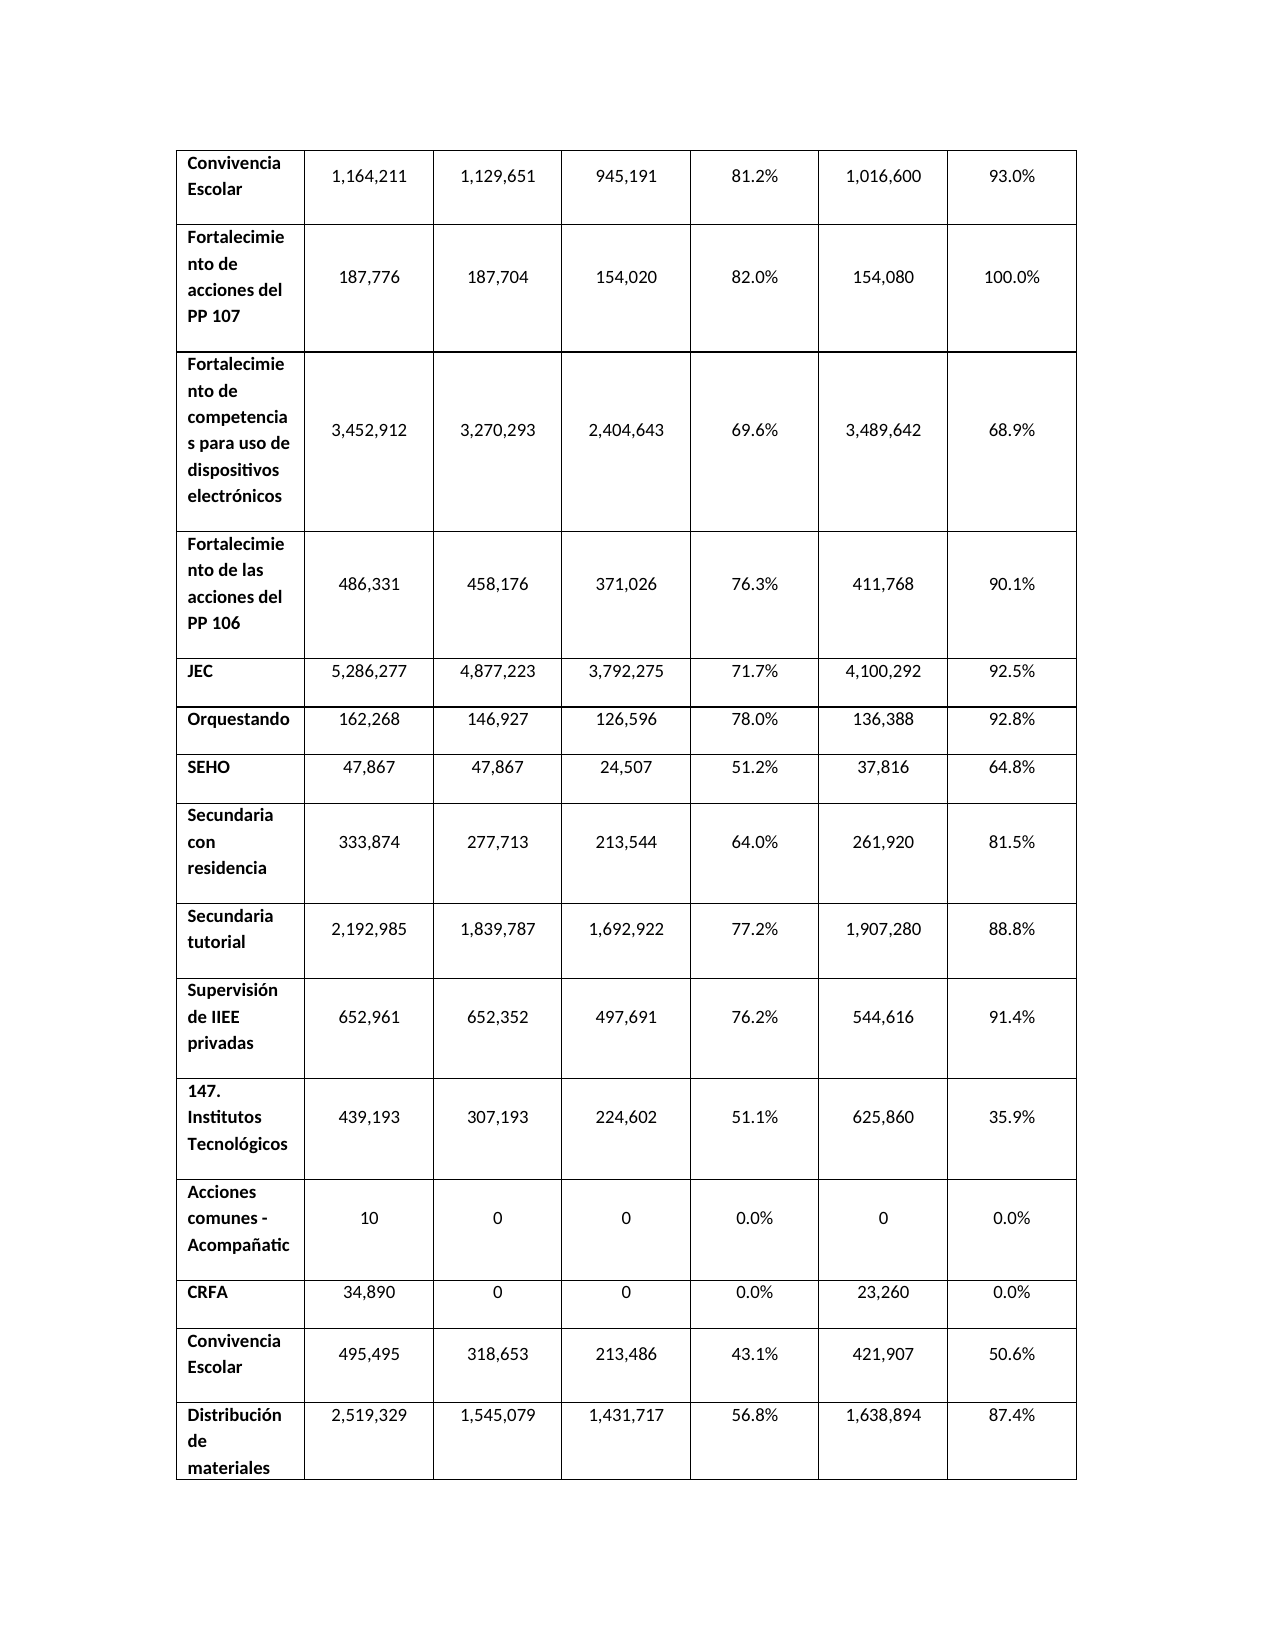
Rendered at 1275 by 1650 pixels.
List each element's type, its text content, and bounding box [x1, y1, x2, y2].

table_cell 146,927 [434, 708, 561, 754]
table_cell Convivencia Escolar [177, 151, 304, 224]
table_cell 187,776 [305, 225, 433, 351]
table_cell 126,596 [562, 708, 690, 754]
table_cell 495,495 [305, 1329, 433, 1402]
table_cell 3,489,642 [819, 353, 947, 531]
table_cell 652,352 [434, 979, 561, 1078]
table_cell 4,877,223 [434, 659, 561, 706]
table_cell 1,016,600 [819, 151, 947, 224]
table_cell 64.8% [948, 755, 1076, 802]
table_cell 4,100,292 [819, 659, 947, 706]
table_cell 307,193 [434, 1079, 561, 1179]
table_cell 77.2% [691, 904, 818, 977]
table_cell 154,020 [562, 225, 690, 351]
table_cell 50.6% [948, 1329, 1076, 1402]
table_cell 24,507 [562, 755, 690, 802]
table_cell 100.0% [948, 225, 1076, 351]
table_cell 0.0% [691, 1281, 818, 1328]
table_cell CRFA [177, 1281, 304, 1328]
table_cell Secundaria con residencia [177, 804, 304, 903]
table_cell 0 [819, 1180, 947, 1280]
table_cell 10 [305, 1180, 433, 1280]
table_cell 439,193 [305, 1079, 433, 1179]
table_cell 3,792,275 [562, 659, 690, 706]
table_cell 1,638,894 [819, 1403, 947, 1479]
table_cell 2,404,643 [562, 353, 690, 531]
table_cell JEC [177, 659, 304, 706]
table_cell 497,691 [562, 979, 690, 1078]
table_cell 652,961 [305, 979, 433, 1078]
table_cell 0.0% [948, 1281, 1076, 1328]
table_cell 213,486 [562, 1329, 690, 1402]
table_cell 64.0% [691, 804, 818, 903]
table_cell 213,544 [562, 804, 690, 903]
table_cell 69.6% [691, 353, 818, 531]
table_cell 544,616 [819, 979, 947, 1078]
table_cell 277,713 [434, 804, 561, 903]
table_cell 318,653 [434, 1329, 561, 1402]
table_cell Acciones comunes - Acompañatic [177, 1180, 304, 1280]
table_cell 37,816 [819, 755, 947, 802]
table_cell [177, 1403, 304, 1479]
table_cell SEHO [177, 755, 304, 802]
table_cell 23,260 [819, 1281, 947, 1328]
table_cell 47,867 [434, 755, 561, 802]
table_cell 78.0% [691, 708, 818, 754]
table_cell 51.1% [691, 1079, 818, 1179]
table_cell 81.2% [691, 151, 818, 224]
table_cell 93.0% [948, 151, 1076, 224]
table_cell 3,270,293 [434, 353, 561, 531]
table_cell 2,192,985 [305, 904, 433, 977]
table_cell 261,920 [819, 804, 947, 903]
table_cell 2,519,329 [305, 1403, 433, 1479]
table_cell 0 [562, 1180, 690, 1280]
table_cell 0 [434, 1281, 561, 1328]
table_cell 92.8% [948, 708, 1076, 754]
table_cell 0.0% [948, 1180, 1076, 1280]
table_cell 82.0% [691, 225, 818, 351]
table_cell 0 [562, 1281, 690, 1328]
table_cell 1,164,211 [305, 151, 433, 224]
table_cell 43.1% [691, 1329, 818, 1402]
table_cell 68.9% [948, 353, 1076, 531]
table_cell Secundaria tutorial [177, 904, 304, 977]
table_cell 154,080 [819, 225, 947, 351]
table_cell 90.1% [948, 532, 1076, 658]
table_cell 88.8% [948, 904, 1076, 977]
table_cell 945,191 [562, 151, 690, 224]
table_cell 71.7% [691, 659, 818, 706]
table_cell 411,768 [819, 532, 947, 658]
table_cell 0.0% [691, 1180, 818, 1280]
table_cell 136,388 [819, 708, 947, 754]
table_cell 87.4% [948, 1403, 1076, 1479]
table_cell 1,545,079 [434, 1403, 561, 1479]
table_cell 371,026 [562, 532, 690, 658]
table_cell 92.5% [948, 659, 1076, 706]
table_cell 224,602 [562, 1079, 690, 1179]
table_cell 3,452,912 [305, 353, 433, 531]
table_cell 162,268 [305, 708, 433, 754]
table_cell 1,692,922 [562, 904, 690, 977]
table_cell 147. Institutos Tecnológicos [177, 1079, 304, 1179]
table_cell 333,874 [305, 804, 433, 903]
table_cell 421,907 [819, 1329, 947, 1402]
table_cell Supervisión de IIEE privadas [177, 979, 304, 1078]
table_cell 486,331 [305, 532, 433, 658]
table_cell 34,890 [305, 1281, 433, 1328]
table_cell Convivencia Escolar [177, 1329, 304, 1402]
table_cell 187,704 [434, 225, 561, 351]
table_cell 625,860 [819, 1079, 947, 1179]
table_cell Fortalecimiento de competencias para uso de dispositivos electrónicos [177, 353, 304, 531]
table_cell Fortalecimiento de acciones del PP 107 [177, 225, 304, 351]
table_cell 91.4% [948, 979, 1076, 1078]
table_cell 1,129,651 [434, 151, 561, 224]
table_cell Fortalecimiento de las acciones del PP 106 [177, 532, 304, 658]
table_cell 35.9% [948, 1079, 1076, 1179]
table_cell 0 [434, 1180, 561, 1280]
table_cell 47,867 [305, 755, 433, 802]
table_cell 51.2% [691, 755, 818, 802]
table_cell 1,907,280 [819, 904, 947, 977]
table_cell 1,839,787 [434, 904, 561, 977]
table_cell 1,431,717 [562, 1403, 690, 1479]
table_cell 76.2% [691, 979, 818, 1078]
table_cell 76.3% [691, 532, 818, 658]
table_cell Orquestando [177, 708, 304, 754]
table_cell 56.8% [691, 1403, 818, 1479]
table_cell 81.5% [948, 804, 1076, 903]
table_cell 5,286,277 [305, 659, 433, 706]
table_cell 458,176 [434, 532, 561, 658]
